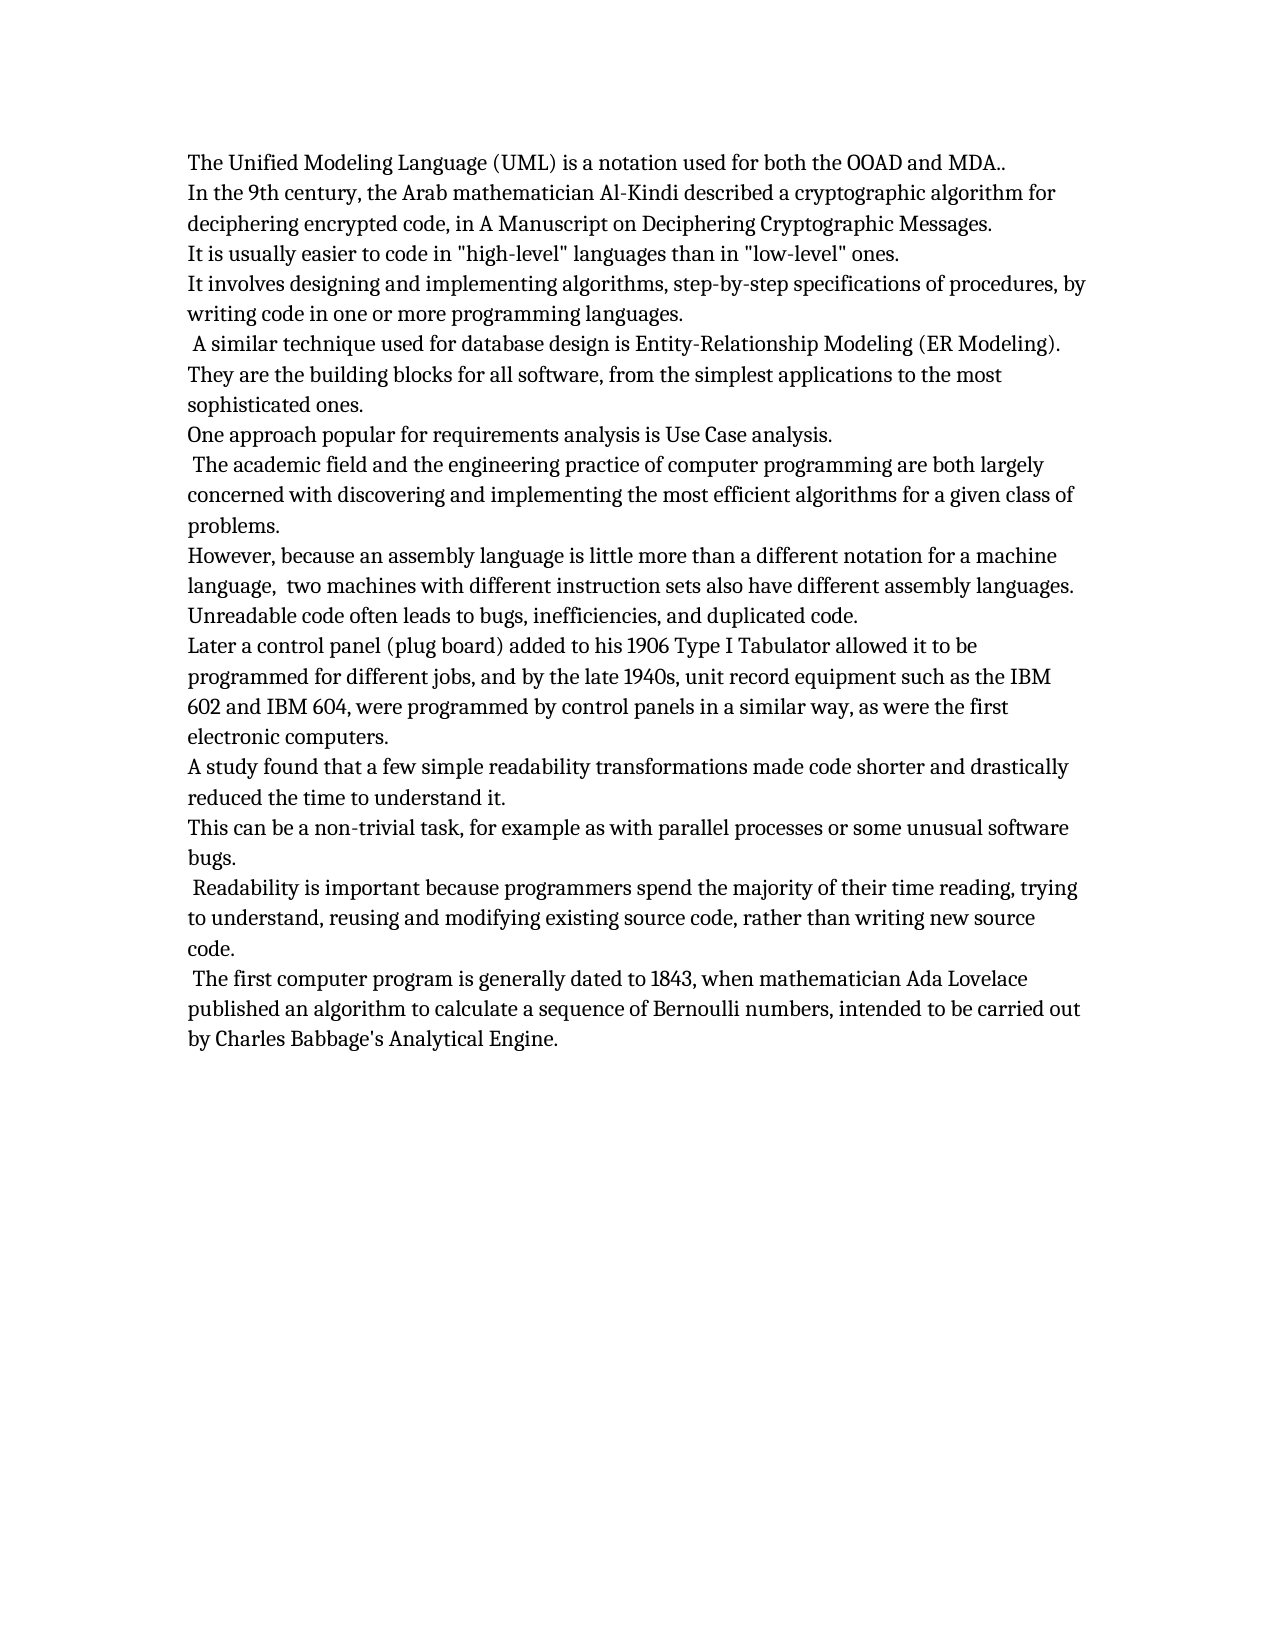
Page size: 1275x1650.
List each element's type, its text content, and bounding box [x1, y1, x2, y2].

text The Unified Modeling Language (UML) is a notation used for both the OOAD and MDA.. In the 9th century, the Arab mathematician Al-Kindi described a cryptographic algorithm for deciphering encrypted code, in A Manuscript on Deciphering Cryptographic Messages. It is usually easier to code in "high-level" languages than in "low-level" ones. It involves designing and implementing algorithms, step-by-step specifications of procedures, by writing code in one or more programming languages. A similar technique used for database design is Entity-Relationship Modeling (ER Modeling). They are the building blocks for all software, from the simplest applications to the most sophisticated ones. One approach popular for requirements analysis is Use Case analysis. The academic field and the engineering practice of computer programming are both largely concerned with discovering and implementing the most efficient algorithms for a given class of problems. However, because an assembly language is little more than a different notation for a machine language, two machines with different instruction sets also have different assembly languages. Unreadable code often leads to bugs, inefficiencies, and duplicated code. Later a control panel (plug board) added to his 1906 Type I Tabulator allowed it to be programmed for different jobs, and by the late 1940s, unit record equipment such as the IBM 602 and IBM 604, were programmed by control panels in a similar way, as were the first electronic computers. A study found that a few simple readability transformations made code shorter and drastically reduced the time to understand it. This can be a non-trivial task, for example as with parallel processes or some unusual software bugs. Readability is important because programmers spend the majority of their time reading, trying to understand, reusing and modifying existing source code, rather than writing new source code. The first computer program is generally dated to 1843, when mathematician Ada Lovelace published an algorithm to calculate a sequence of Bernoulli numbers, intended to be carried out by Charles Babbage's Analytical Engine. [187, 150, 1087, 1052]
